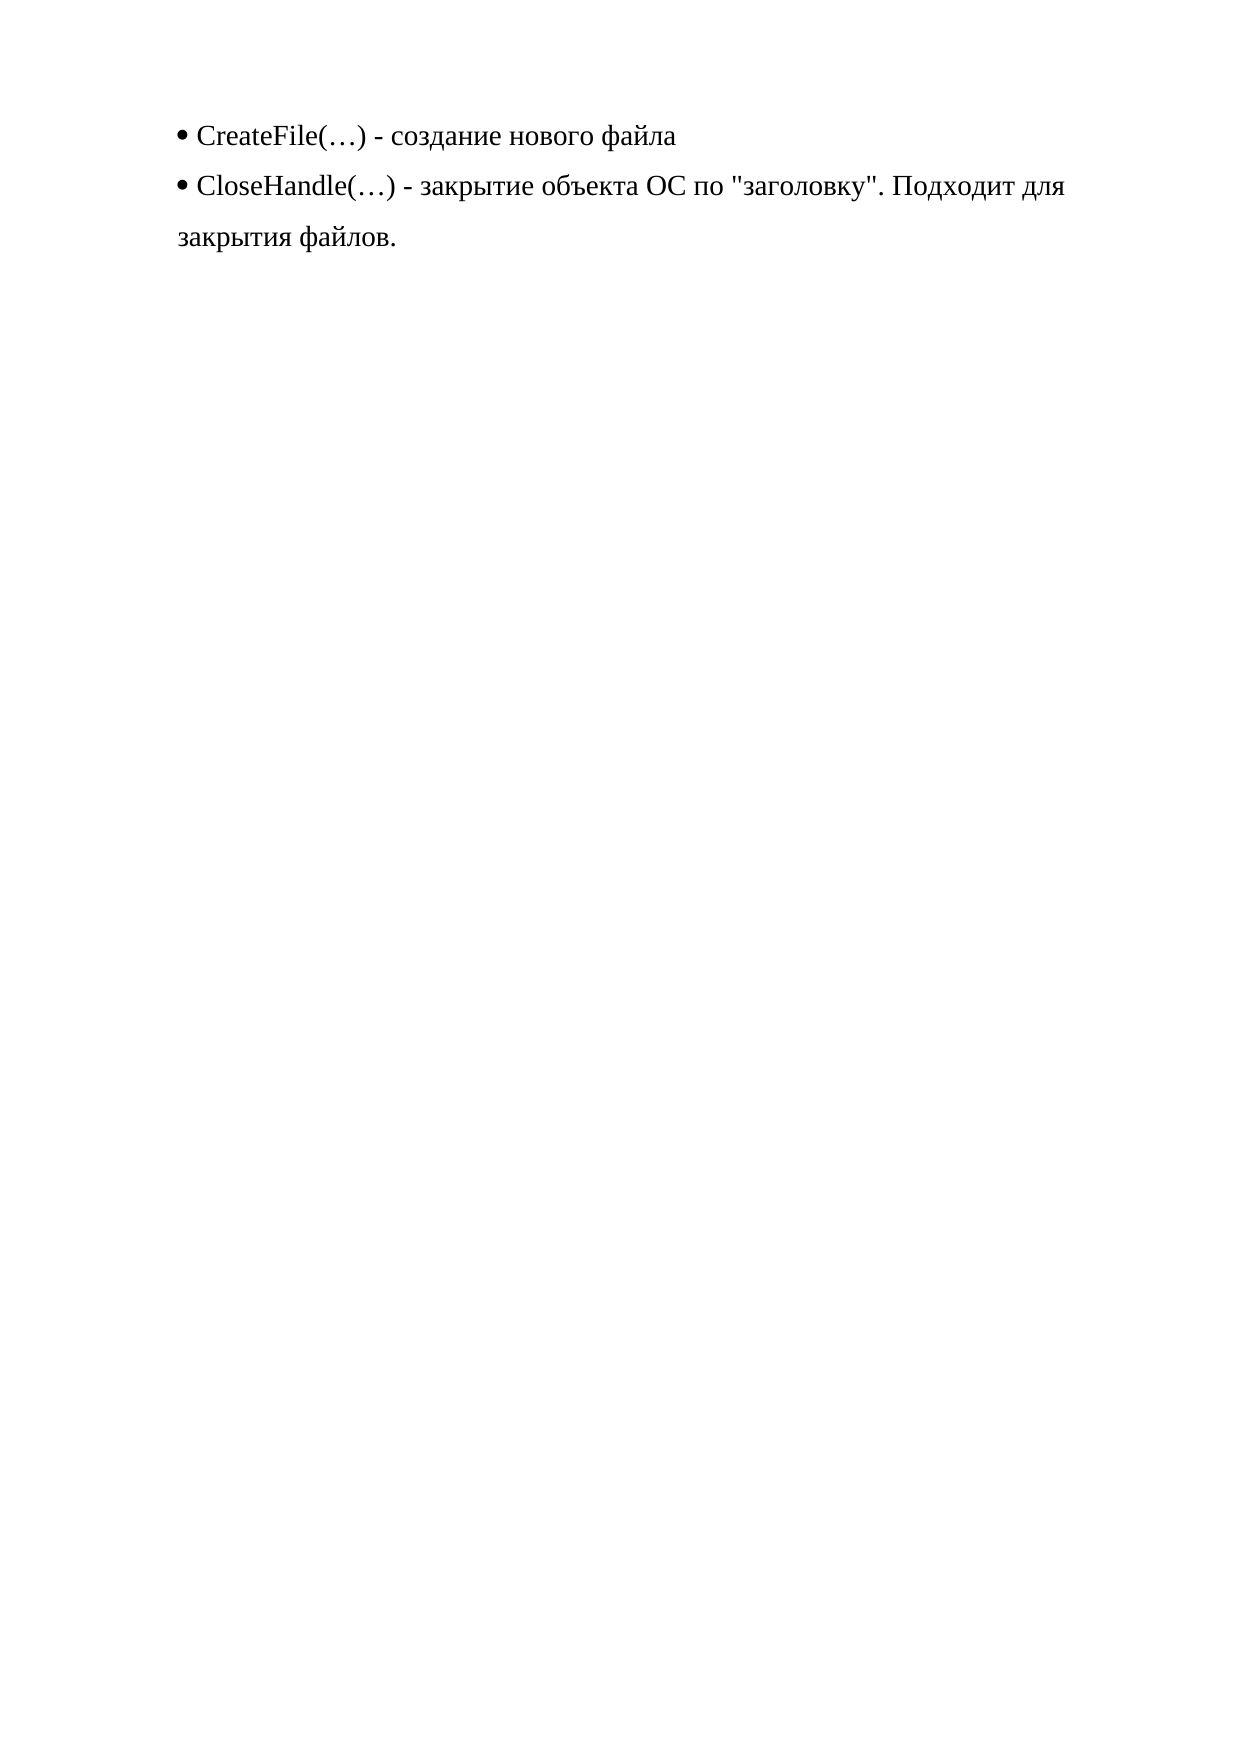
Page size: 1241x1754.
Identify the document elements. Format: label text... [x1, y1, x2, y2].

text CreateFile(…) - создание нового файла [177, 118, 1152, 152]
text CloseHandle(…) - закрытие объекта ОС по "заголовку". Подходит для закрытия файлов. [177, 168, 1152, 252]
